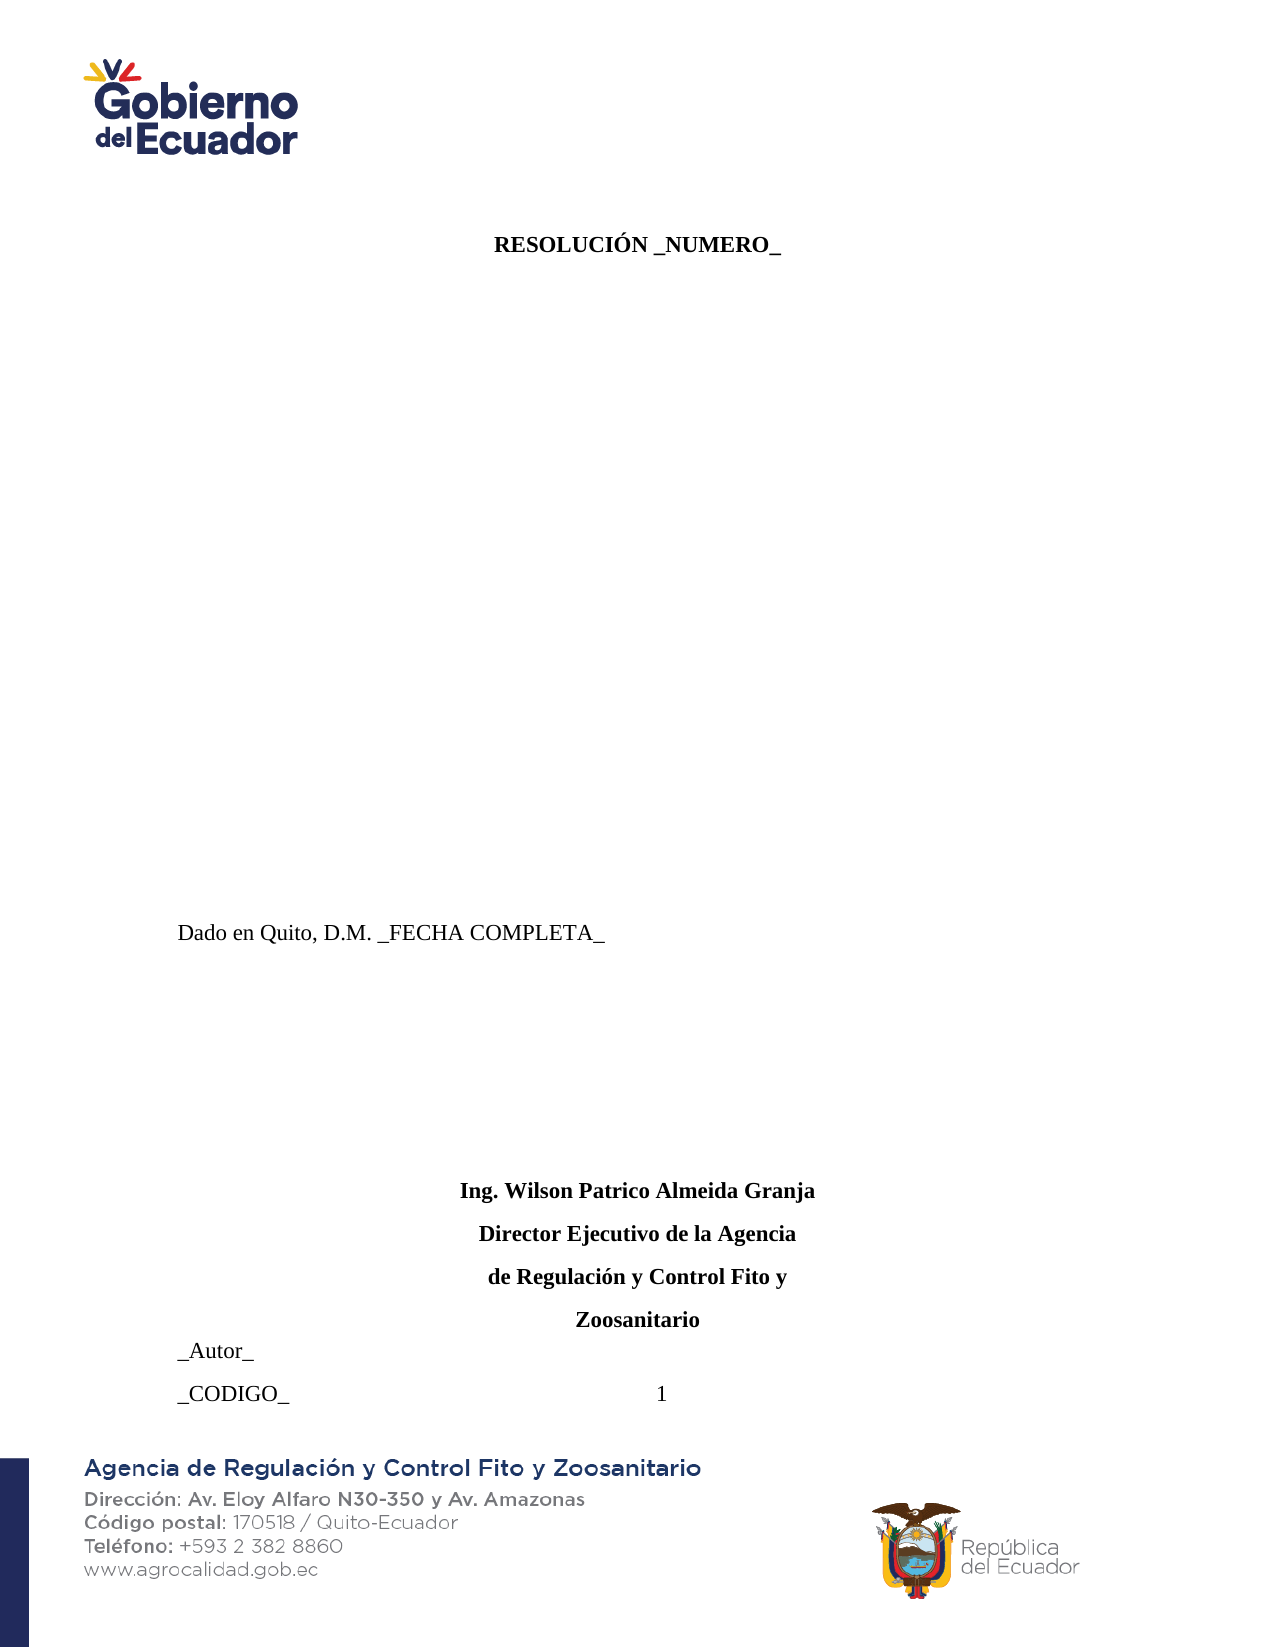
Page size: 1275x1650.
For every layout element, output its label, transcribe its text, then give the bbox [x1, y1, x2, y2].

text RESOLUCIÓN _NUMERO_ [177, 231, 1098, 257]
text Zoosanitario [177, 1306, 1098, 1333]
text Director Ejecutivo de la Agencia [177, 1220, 1098, 1247]
text de Regulación y Control Fito y [177, 1263, 1098, 1290]
text Dado en Quito, D.M. _FECHA COMPLETA_ [177, 919, 1098, 946]
text Ing. Wilson Patrico Almeida Granja [177, 1177, 1098, 1204]
picture [0, 3, 1163, 1647]
